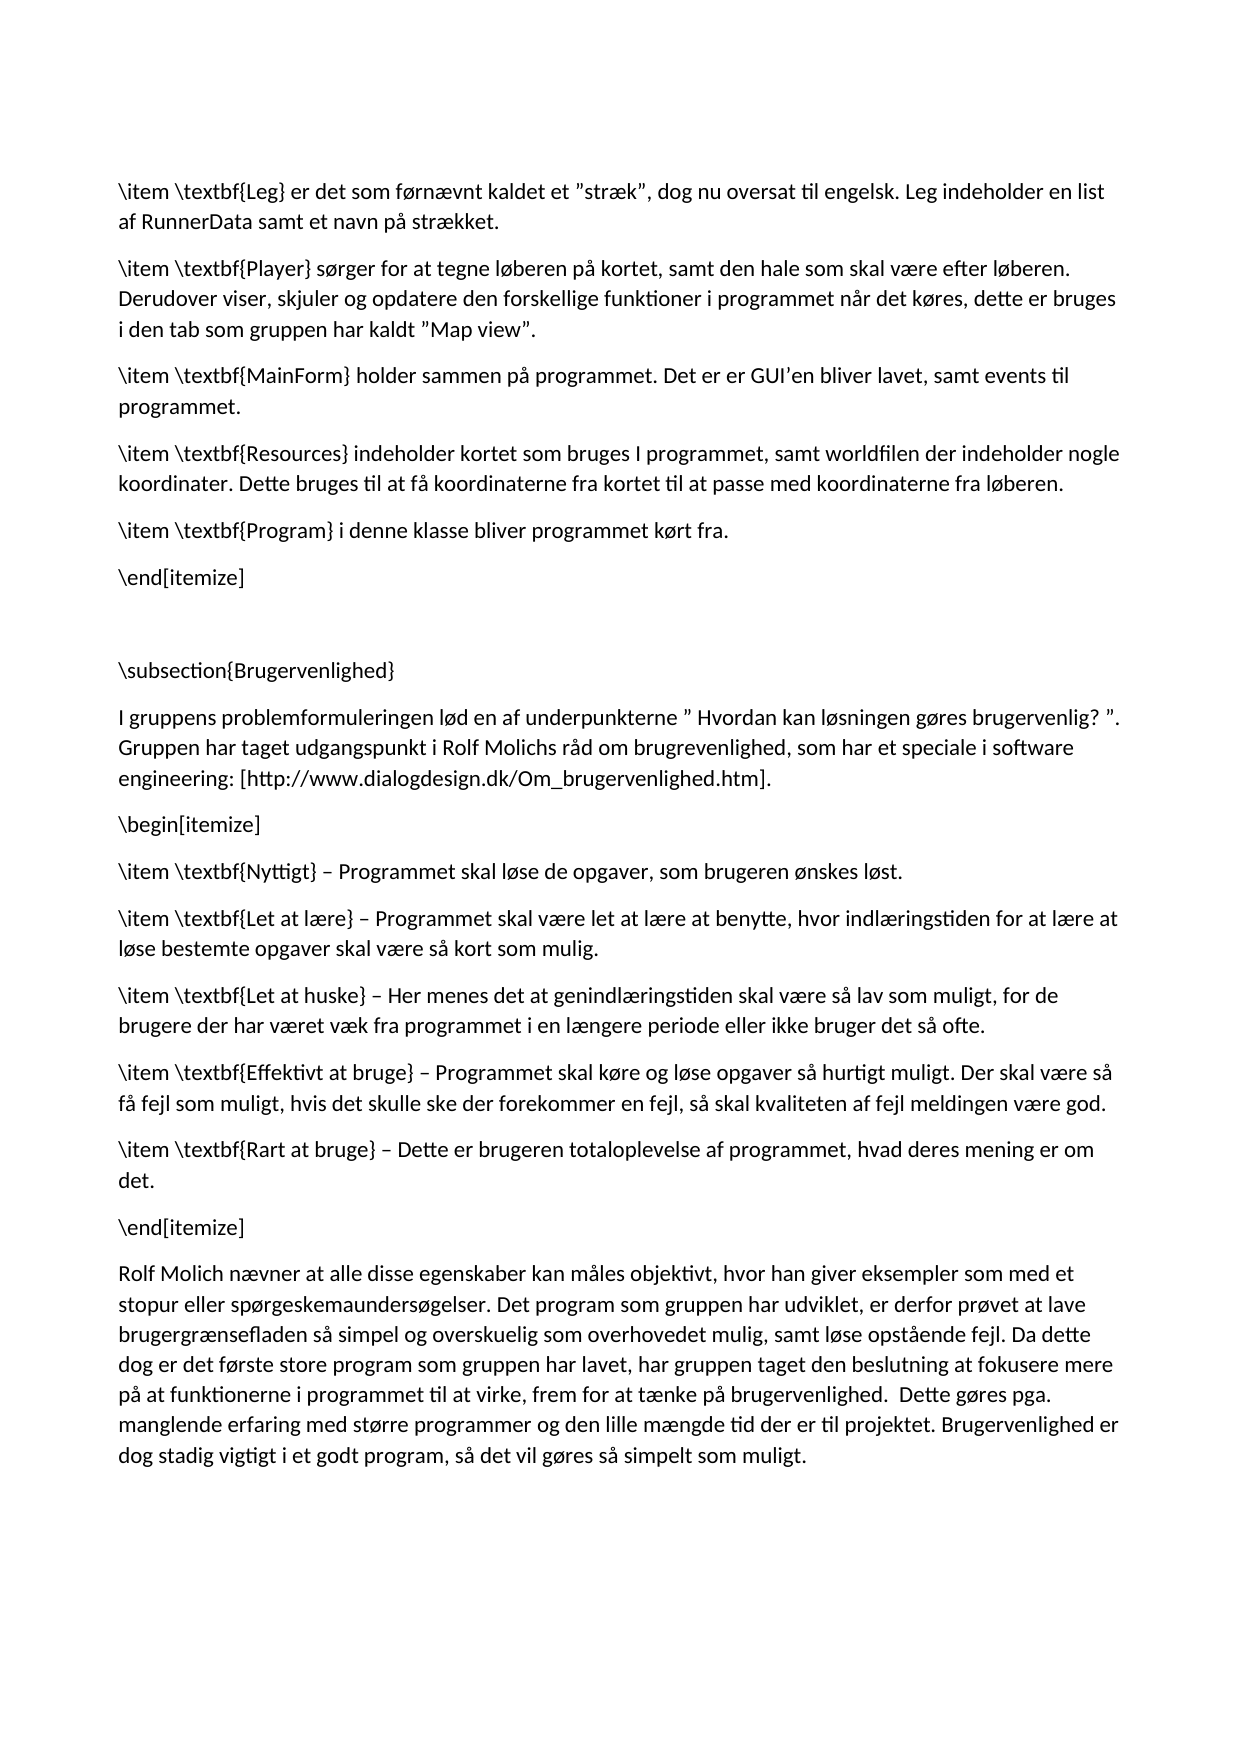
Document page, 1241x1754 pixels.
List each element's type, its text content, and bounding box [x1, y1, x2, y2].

text \begin[itemize] [118, 811, 1122, 838]
text \item \textbf{Leg} er det som førnævnt kaldet et ”stræk”, dog nu oversat til engelsk. Leg indeholder en list af RunnerData samt et navn på strækket. [118, 177, 1122, 235]
text \item \textbf{Player} sørger for at tegne løberen på kortet, samt den hale som skal være efter løberen. Derudover viser, skjuler og opdatere den forskellige funktioner i programmet når det køres, dette er bruges i den tab som gruppen har kaldt ”Map view”. [118, 254, 1122, 343]
text \item \textbf{Nyttigt} – Programmet skal løse de opgaver, som brugeren ønskes løst. [118, 857, 1122, 885]
text \item \textbf{Effektivt at bruge} – Programmet skal køre og løse opgaver så hurtigt muligt. Der skal være så få fejl som muligt, hvis det skulle ske der forekommer en fejl, så skal kvaliteten af fejl meldingen være god. [118, 1058, 1122, 1117]
text \item \textbf{Let at lære} – Programmet skal være let at lære at benytte, hvor indlæringstiden for at lære at løse bestemte opgaver skal være så kort som mulig. [118, 904, 1122, 962]
text \item \textbf{Program} i denne klasse bliver programmet kørt fra. [118, 516, 1122, 544]
text \subsection{Brugervenlighed} [118, 656, 1122, 684]
text \end[itemize] [118, 563, 1122, 591]
text \item \textbf{Rart at bruge} – Dette er brugeren totaloplevelse af programmet, hvad deres mening er om det. [118, 1136, 1122, 1194]
text Rolf Molich nævner at alle disse egenskaber kan måles objektivt, hvor han giver eksempler som med et stopur eller spørgeskemaundersøgelser. Det program som gruppen har udviklet, er derfor prøvet at lave brugergrænsefladen så simpel og overskuelig som overhovedet mulig, samt løse opstående fejl. Da dette dog er det første store program som gruppen har lavet, har gruppen taget den beslutning at fokusere mere på at funktionerne i programmet til at virke, frem for at tænke på brugervenlighed. Dette gøres pga. manglende erfaring med større programmer og den lille mængde tid der er til projektet. Brugervenlighed er dog stadig vigtigt i et godt program, så det vil gøres så simpelt som muligt. [118, 1259, 1122, 1469]
text \item \textbf{Resources} indeholder kortet som bruges I programmet, samt worldfilen der indeholder nogle koordinater. Dette bruges til at få koordinaterne fra kortet til at passe med koordinaterne fra løberen. [118, 439, 1122, 497]
text \end[itemize] [118, 1213, 1122, 1241]
text \item \textbf{MainForm} holder sammen på programmet. Det er er GUI’en bliver lavet, samt events til programmet. [118, 362, 1122, 420]
text \item \textbf{Let at huske} – Her menes det at genindlæringstiden skal være så lav som muligt, for de brugere der har været væk fra programmet i en længere periode eller ikke bruger det så ofte. [118, 981, 1122, 1039]
text I gruppens problemformuleringen lød en af underpunkterne ” Hvordan kan løsningen gøres brugervenlig? ”. Gruppen har taget udgangspunkt i Rolf Molichs råd om brugrevenlighed, som har et speciale i software engineering: [http://www.dialogdesign.dk/Om_brugervenlighed.htm]. [118, 703, 1122, 792]
